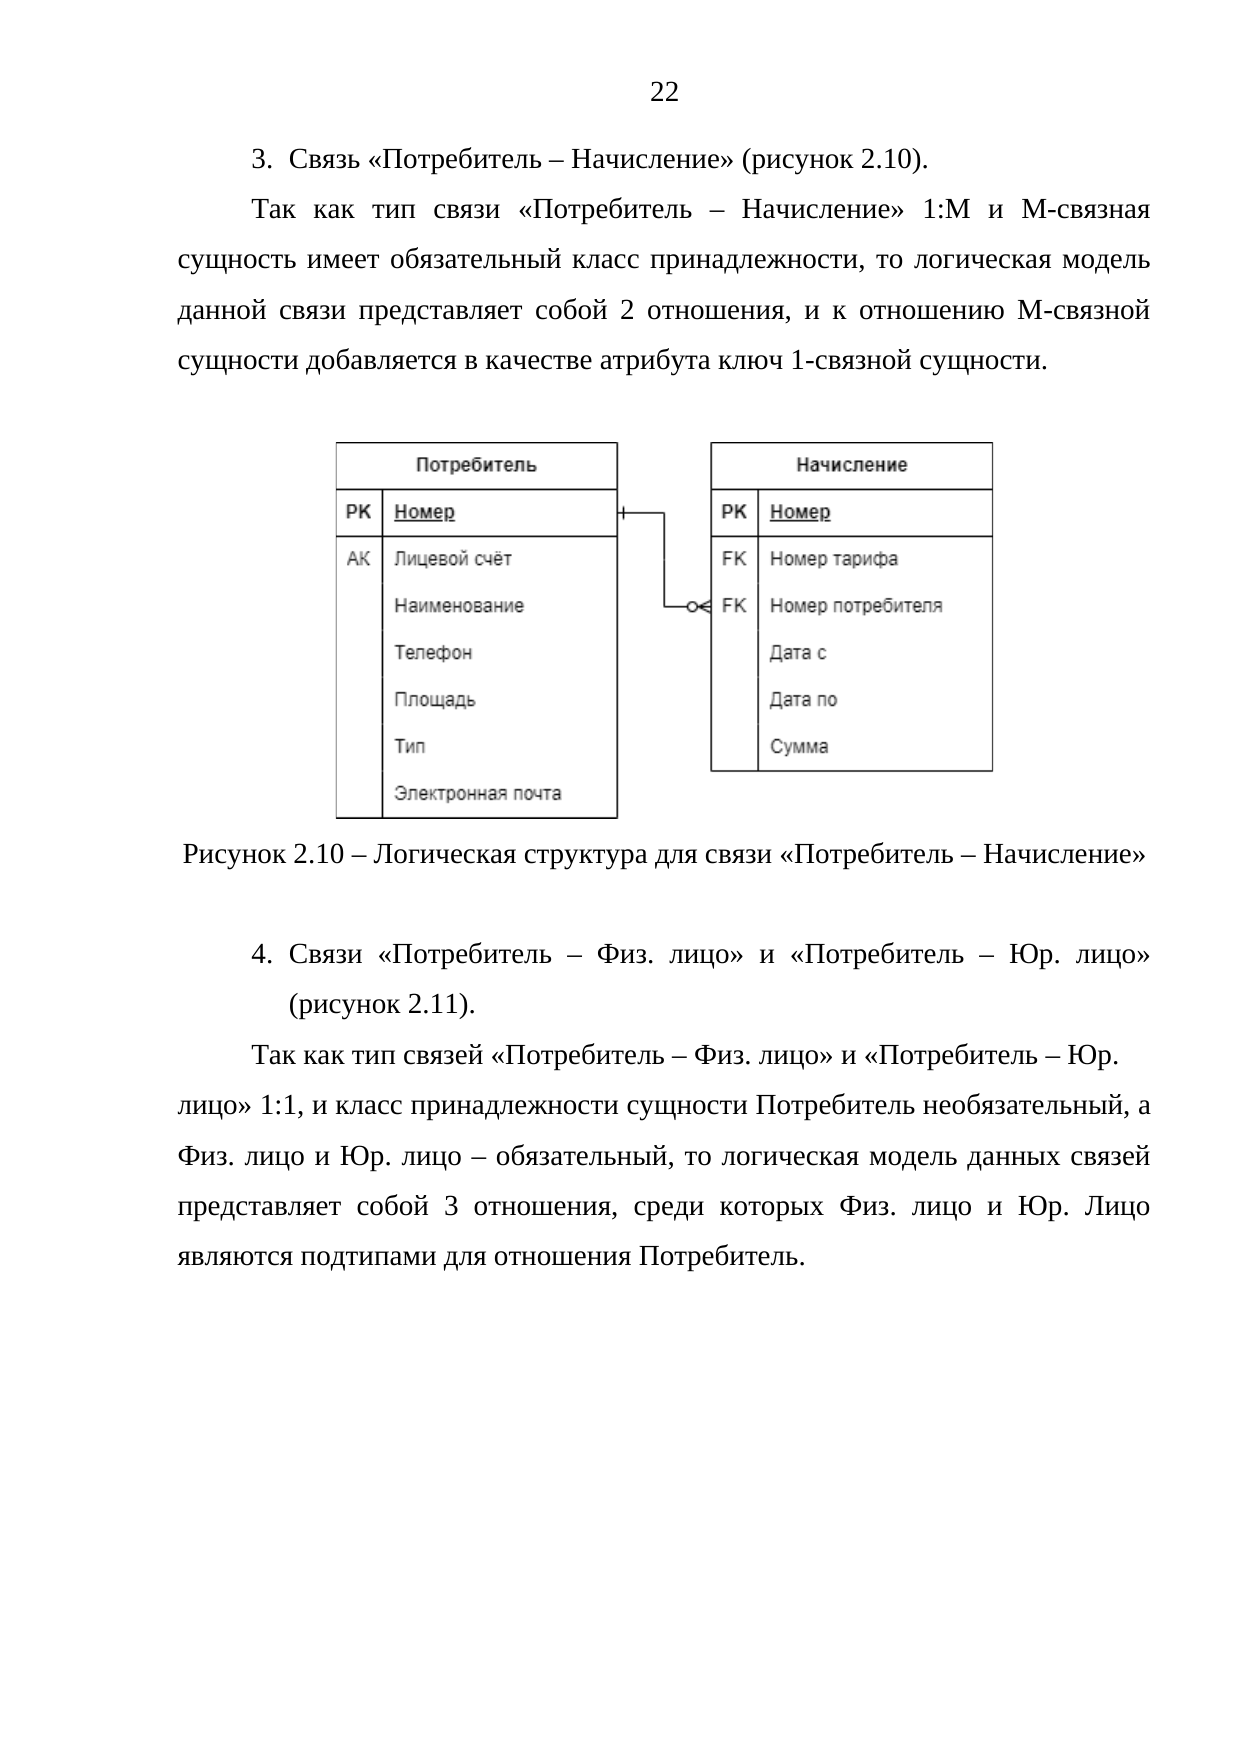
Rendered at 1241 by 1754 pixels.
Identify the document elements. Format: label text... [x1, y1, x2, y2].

list Связь «Потребитель – Начисление» (рисунок 2.10). [251, 141, 1152, 174]
list Связи «Потребитель – Физ. лицо» и «Потребитель – Юр. лицо» (рисунок 2.11). [251, 936, 1152, 1020]
text Так как тип связи «Потребитель – Начисление» 1:M и М-связная сущность имеет обязательный класс принадлежности, то логическая модель данной связи представляет собой 2 отношения, и к отношению М-связной сущности добавляется в качестве атрибута ключ 1-связной сущности. [177, 191, 1152, 376]
text Так как тип связей «Потребитель – Физ. лицо» и «Потребитель – Юр. [177, 1037, 1152, 1071]
picture [335, 442, 994, 819]
text Рисунок 2.10 – Логическая структура для связи «Потребитель – Начисление» [177, 836, 1152, 869]
text лицо» 1:1, и класс принадлежности сущности Потребитель необязательный, а Физ. лицо и Юр. лицо – обязательный, то логическая модель данных связей представляет собой 3 отношения, среди которых Физ. лицо и Юр. Лицо являются подтипами для отношения Потребитель. [177, 1087, 1152, 1272]
